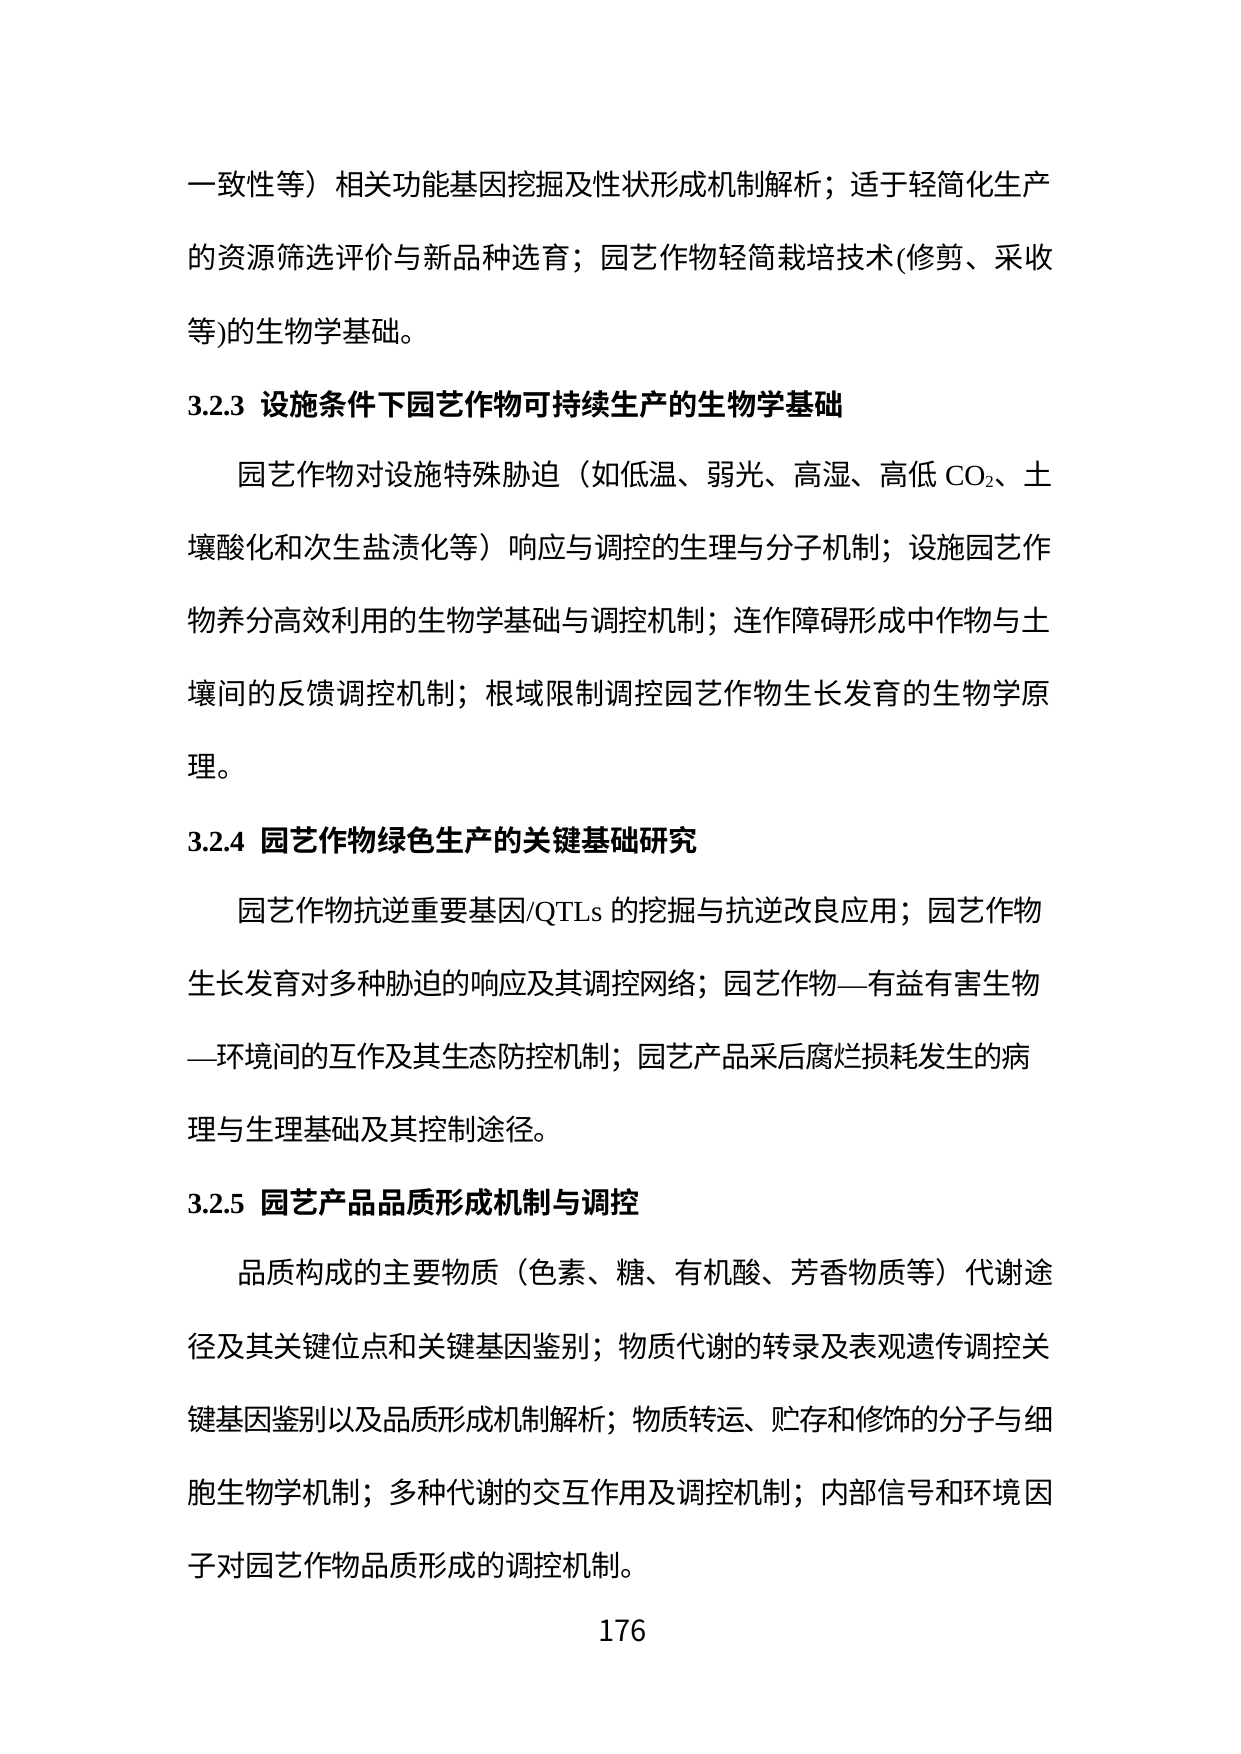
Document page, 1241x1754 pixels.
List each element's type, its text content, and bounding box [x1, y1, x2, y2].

text —环境间的互作及其生态防控机制；园艺产品采后腐烂损耗发生的病理与生理基础及其控制途径。 [187, 1033, 1053, 1149]
subtitle 设施条件下园艺作物可持续生产的生物学基础 [187, 381, 1182, 424]
text 一致性等）相关功能基因挖掘及性状形成机制解析；适于轻简化生产的资源筛选评价与新品种选育；园艺作物轻简栽培技术(修剪、采收等)的生物学基础。 [187, 162, 1053, 350]
subtitle 园艺作物绿色生产的关键基础研究 [187, 817, 1182, 860]
text 园艺作物抗逆重要基因/QTLs 的挖掘与抗逆改良应用；园艺作物生长发育对多种胁迫的响应及其调控网络；园艺作物—有益有害生物 [187, 887, 1053, 1003]
subtitle 园艺产品品质形成机制与调控 [187, 1180, 1182, 1222]
text 品质构成的主要物质（色素、糖、有机酸、芳香物质等）代谢途径及其关键位点和关键基因鉴别；物质代谢的转录及表观遗传调控关键基因鉴别以及品质形成机制解析；物质转运、贮存和修饰的分子与细胞生物学机制；多种代谢的交互作用及调控机制；内部信号和环境因子对园艺作物品质形成的调控机制。 [187, 1250, 1053, 1585]
text 园艺作物对设施特殊胁迫（如低温、弱光、高湿、高低 CO2、土壤酸化和次生盐渍化等）响应与调控的生理与分子机制；设施园艺作物养分高效利用的生物学基础与调控机制；连作障碍形成中作物与土壤间的反馈调控机制；根域限制调控园艺作物生长发育的生物学原理。 [187, 452, 1053, 786]
